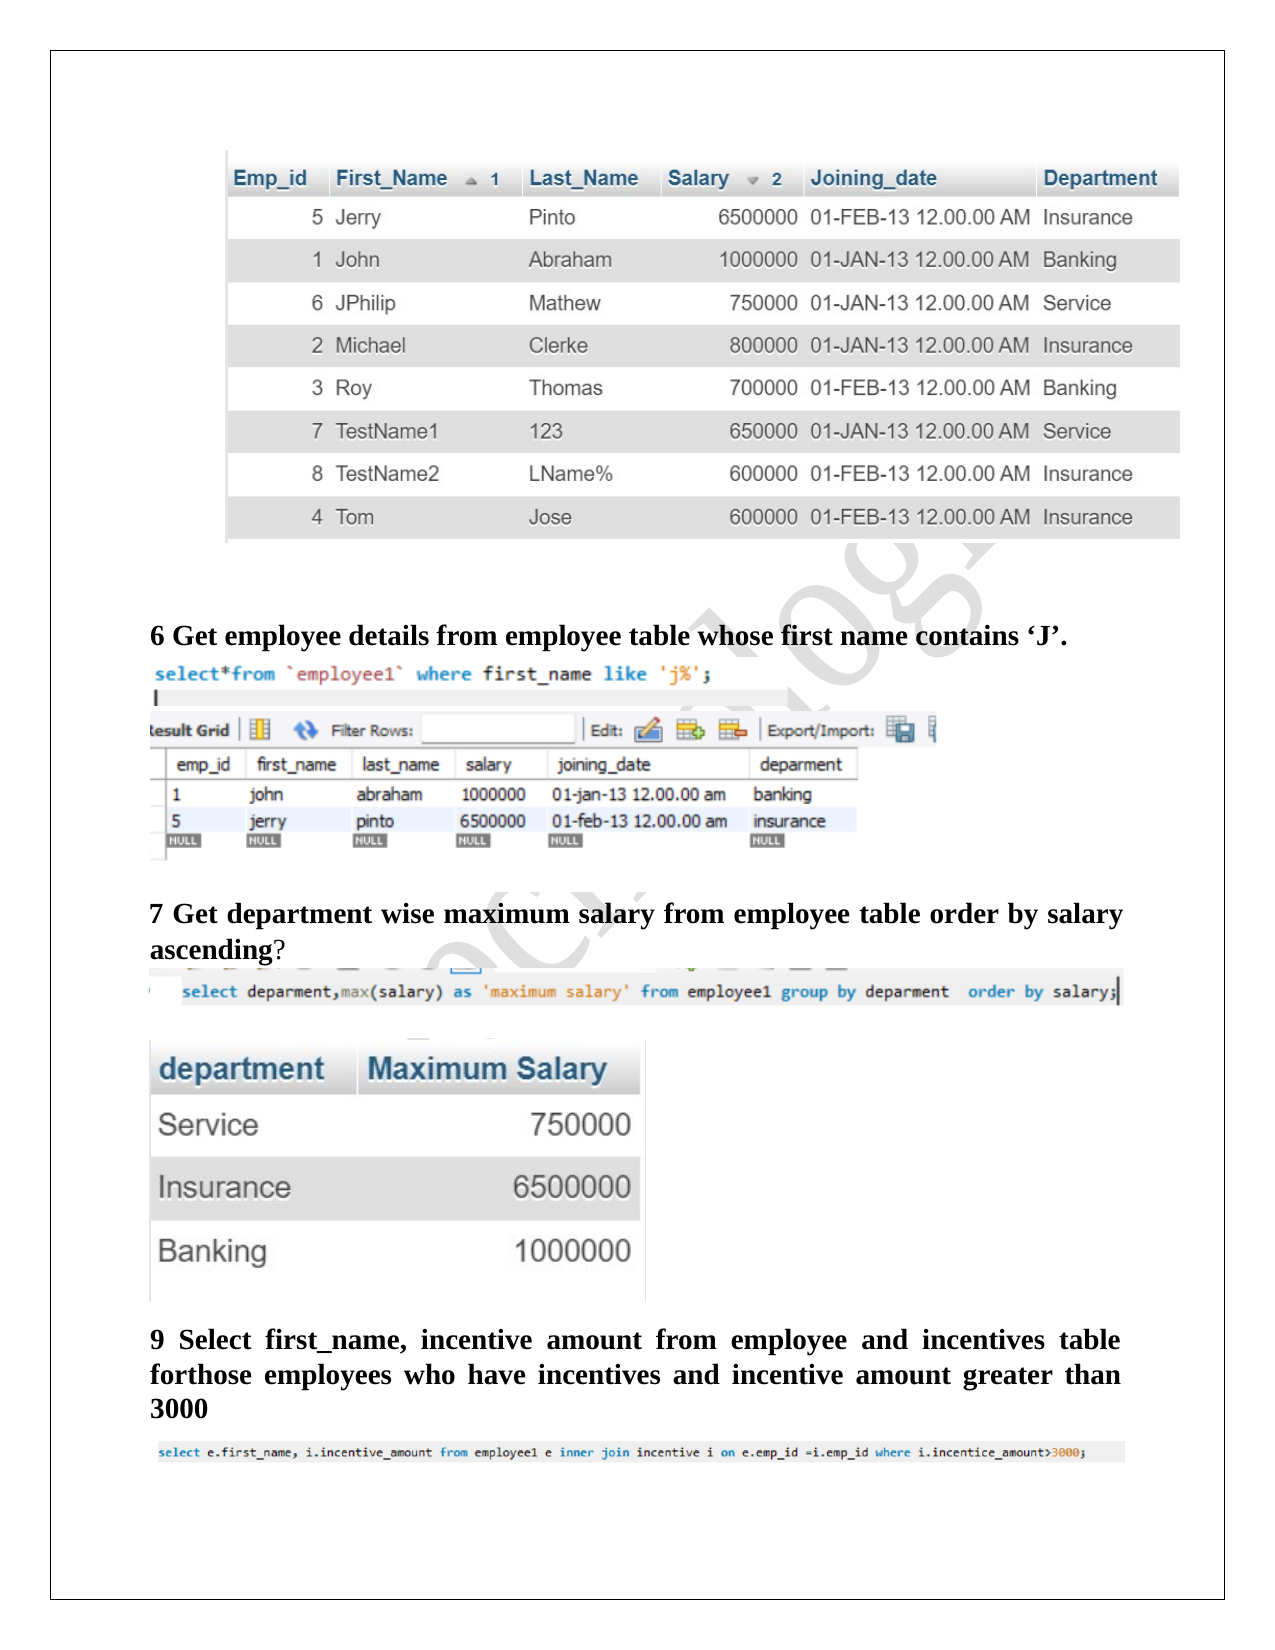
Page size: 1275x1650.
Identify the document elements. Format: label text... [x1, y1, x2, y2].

picture [151, 1040, 645, 1303]
picture [148, 968, 1124, 1038]
text 6 Get employee details from employee table whose first name contains ‘J’. [150, 618, 1122, 652]
picture [228, 149, 1182, 543]
picture [150, 1427, 1125, 1495]
picture [150, 657, 788, 706]
text 9 Select first_name, incentive amount from employee and incentives table forthose employees who have incentives and incentive amount greater than 3000 [150, 1322, 1122, 1425]
picture [150, 711, 937, 892]
text 7 Get department wise maximum salary from employee table order by salary ascending? [149, 896, 1125, 966]
